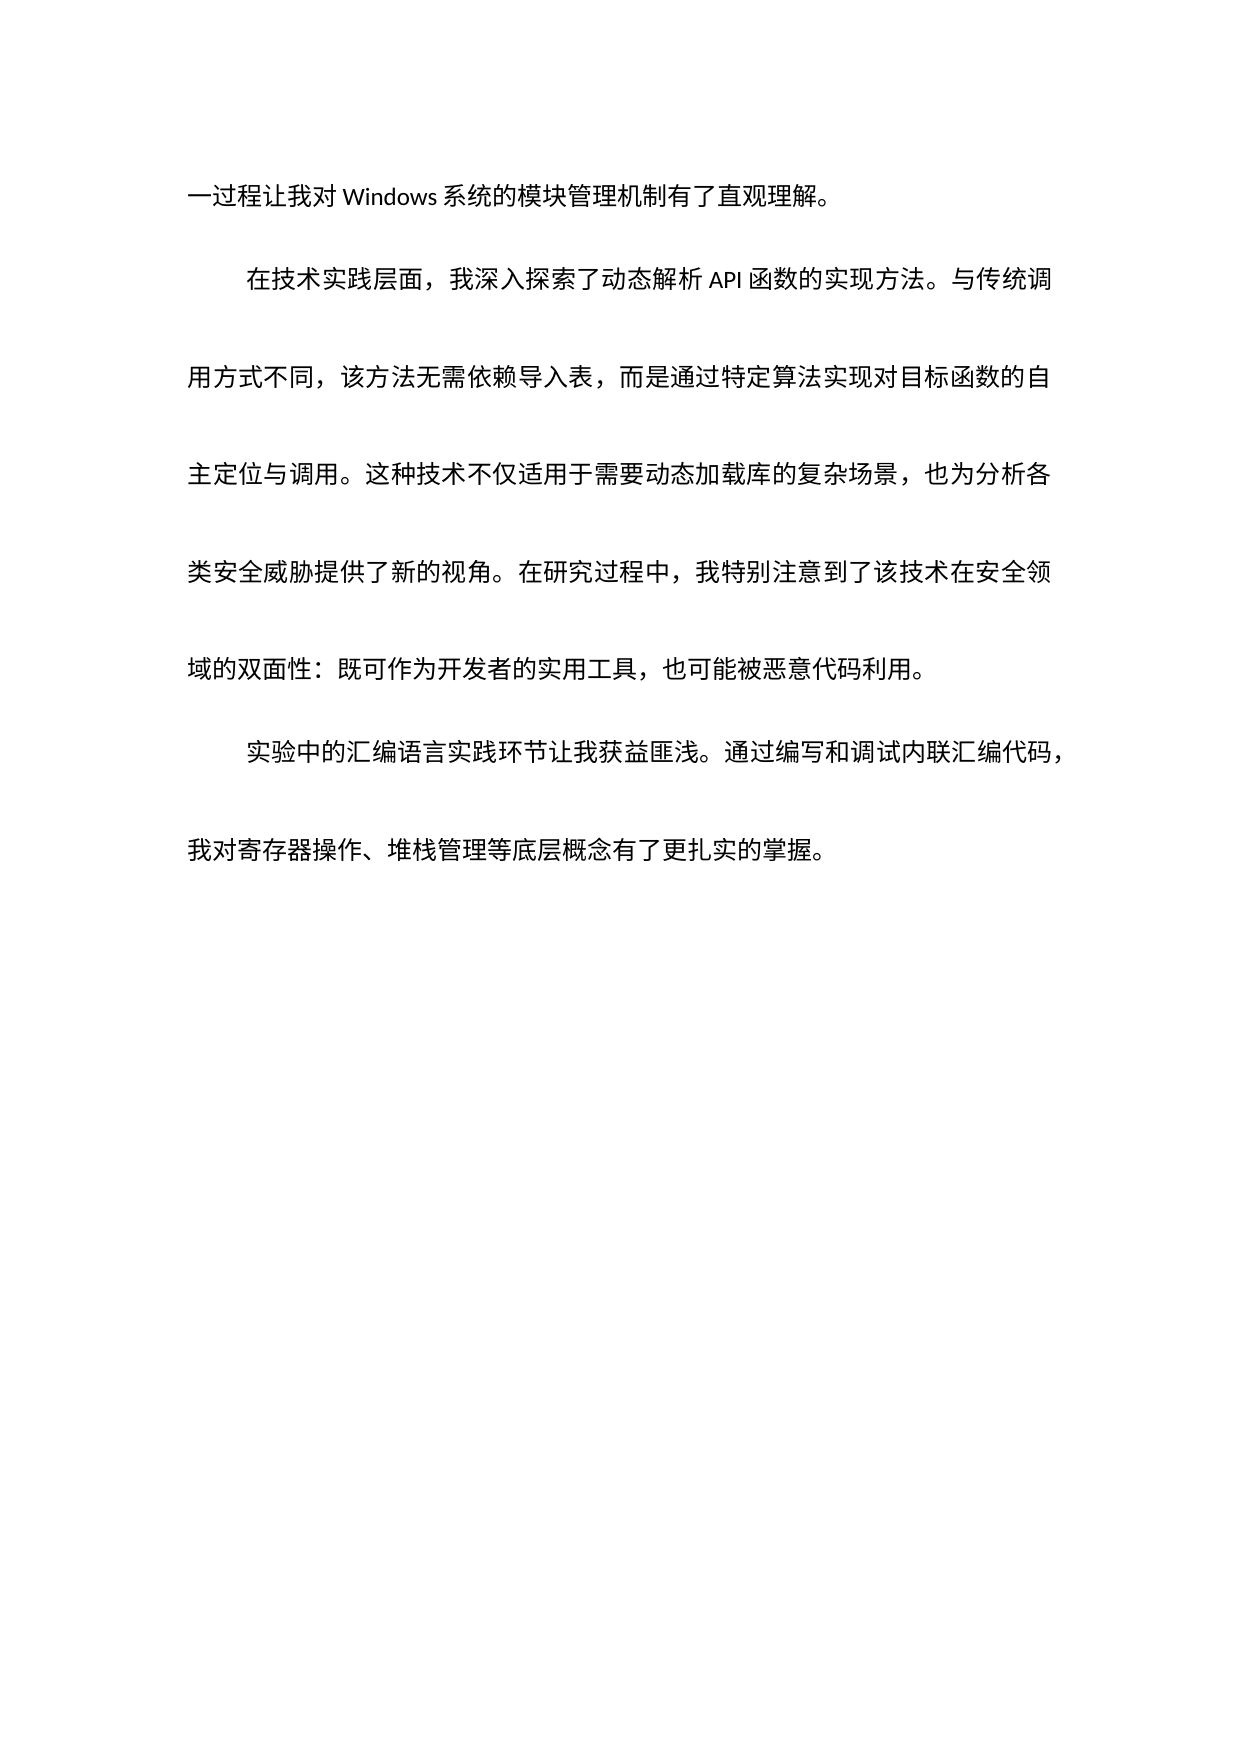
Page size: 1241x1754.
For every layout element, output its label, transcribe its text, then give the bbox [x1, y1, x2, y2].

text 在技术实践层面，我深入探索了动态解析API函数的实现方法。与传统调用方式不同，该方法无需依赖导入表，而是通过特定算法实现对目标函数的自主定位与调用。这种技术不仅适用于需要动态加载库的复杂场景，也为分析各类安全威胁提供了新的视角。在研究过程中，我特别注意到了该技术在安全领域的双面性：既可作为开发者的实用工具，也可能被恶意代码利用。 [187, 245, 1053, 700]
text 实验中的汇编语言实践环节让我获益匪浅。通过编写和调试内联汇编代码，我对寄存器操作、堆栈管理等底层概念有了更扎实的掌握。 [187, 718, 1053, 881]
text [187, 162, 1053, 227]
